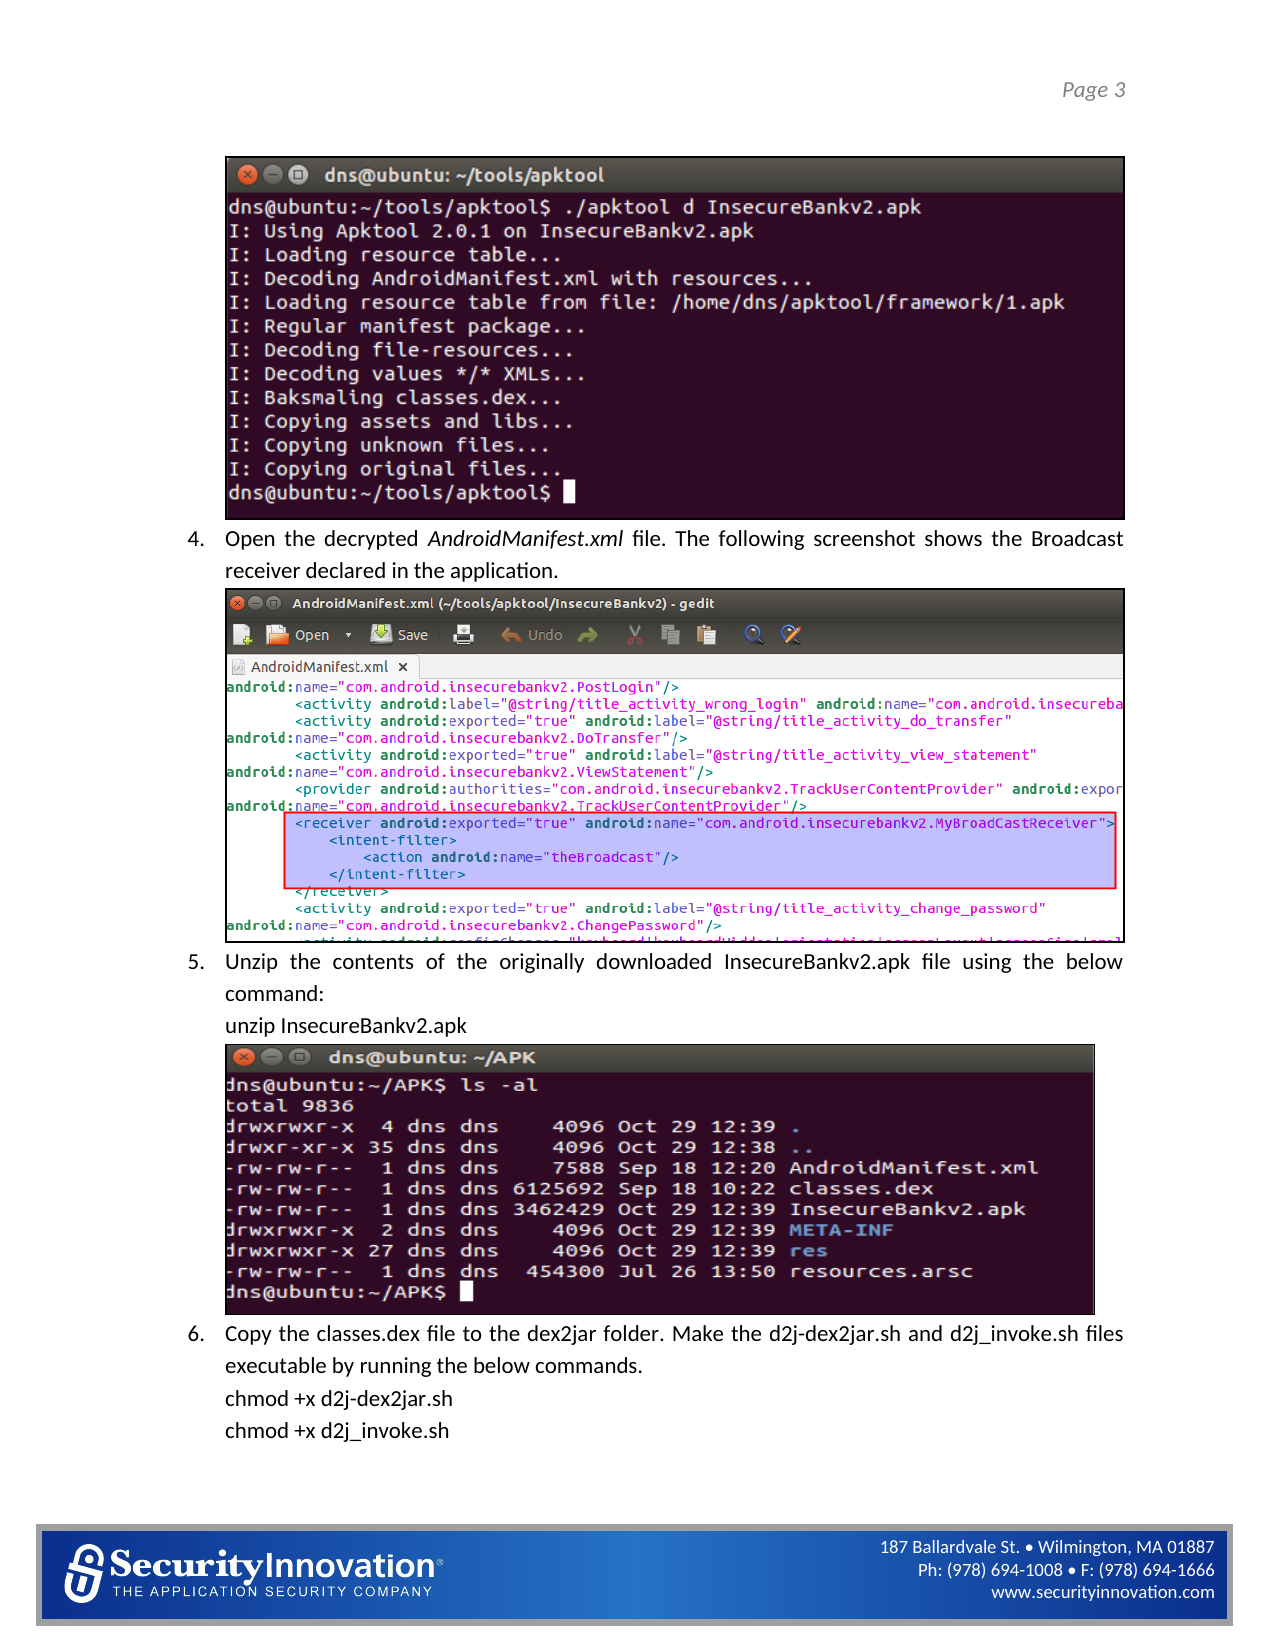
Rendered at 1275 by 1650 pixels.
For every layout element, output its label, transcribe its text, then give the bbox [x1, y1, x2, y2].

picture [64, 1544, 453, 1603]
list Unzip the contents of the originally downloaded InsecureBankv2.apk file using the below command: [187, 947, 1125, 1007]
list chmod +x d2j-dex2jar.sh [225, 1384, 1125, 1412]
list chmod +x d2j_invoke.sh [225, 1416, 1125, 1444]
list Open the decrypted AndroidManifest.xml file. The following screenshot shows the Broadcast receiver declared in the application. [187, 524, 1125, 584]
picture [227, 1045, 1094, 1314]
picture [227, 590, 1123, 941]
list unzip InsecureBankv2.apk [225, 1011, 1125, 1039]
picture [227, 158, 1123, 518]
list Copy the classes.dex file to the dex2jar folder. Make the d2j-dex2jar.sh and d2j_invoke.sh files executable by running the below commands. [187, 1319, 1125, 1379]
